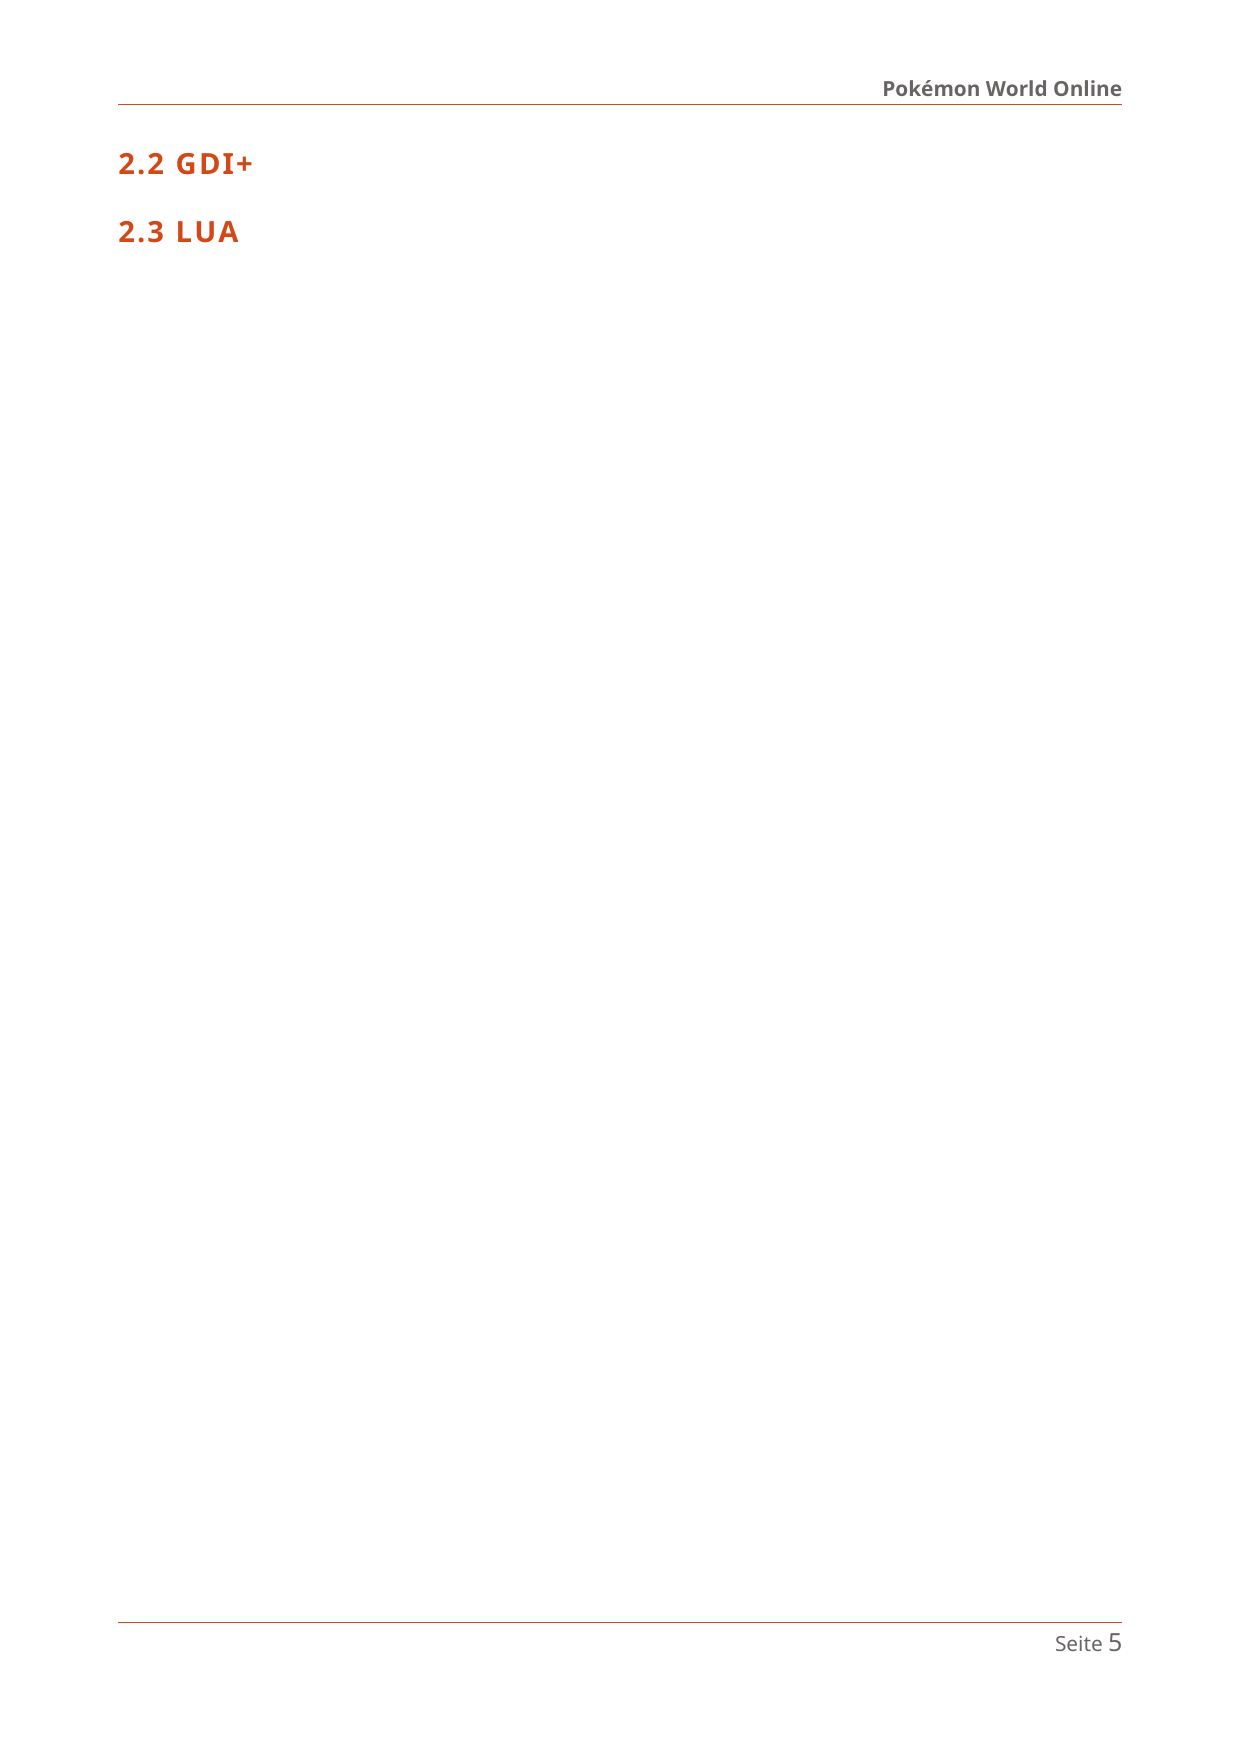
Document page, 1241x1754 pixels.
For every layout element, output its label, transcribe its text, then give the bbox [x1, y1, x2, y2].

subtitle 2.3 LUA [118, 212, 1122, 251]
subtitle 2.2 GDI+ [118, 143, 1122, 183]
